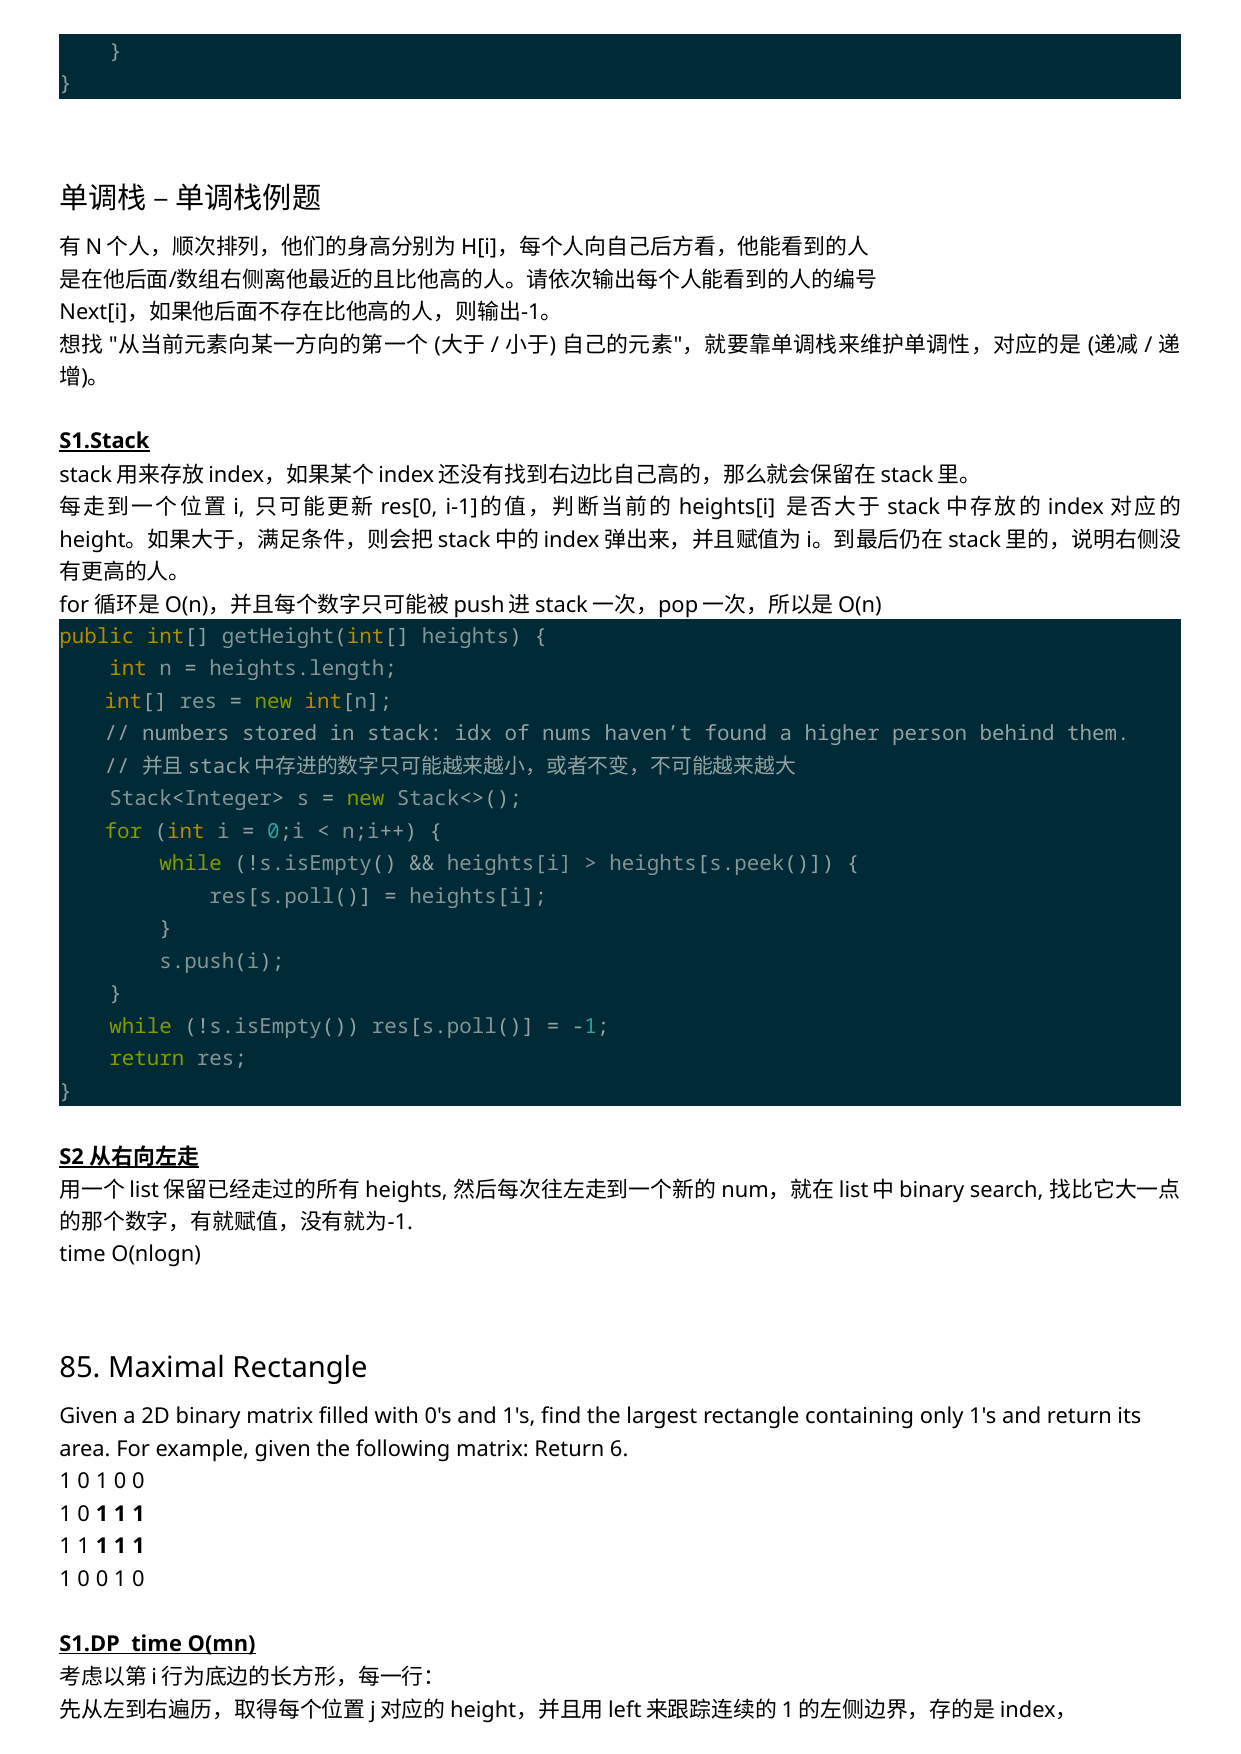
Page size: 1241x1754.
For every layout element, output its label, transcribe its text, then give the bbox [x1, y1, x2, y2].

text 1 1 1 1 1 [59, 1529, 1181, 1561]
text 是在他后面/数组右侧离他最近的且比他高的人。请依次输出每个人能看到的人的编号 [59, 261, 1181, 294]
text while (!s.isEmpty()) res[s.poll()] = -1; [59, 1009, 1181, 1041]
text 1 0 1 0 0 [59, 1464, 1181, 1496]
text S2 从右向左走 [59, 1139, 1181, 1171]
text res[s.poll()] = heights[i]; [59, 879, 1181, 911]
text // 并且stack中存进的数字只可能越来越小，或者不变，不可能越来越大 [59, 749, 1181, 781]
text 想找 "从当前元素向某一方向的第一个 (大于 / 小于) 自己的元素"，就要靠单调栈来维护单调性，对应的是 (递减 / 递增)。 [59, 326, 1181, 391]
text } [59, 66, 1181, 99]
text 用一个list保留已经走过的所有heights, 然后每次往左走到一个新的num，就在list中binary search, 找比它大一点的那个数字，有就赋值，没有就为-1. [59, 1171, 1181, 1236]
text } [59, 911, 1181, 944]
text 单调栈 – 单调栈例题 [59, 164, 1181, 229]
text for (int i = 0;i < n;i++) { [59, 814, 1181, 846]
text public int[] getHeight(int[] heights) { [59, 619, 1181, 651]
text Given a 2D binary matrix filled with 0's and 1's, find the largest rectangle containing only 1's and return its area. For example, given the following matrix: Return 6. [59, 1399, 1181, 1464]
text S1.DP time O(mn) [59, 1626, 1181, 1659]
text // numbers stored in stack: idx of nums haven’t found a higher person behind them. [59, 716, 1181, 749]
text Stack<Integer> s = new Stack<>(); [59, 781, 1181, 814]
text s.push(i); [59, 944, 1181, 976]
text Next[i]，如果他后面不存在比他高的人，则输出-1。 [59, 294, 1181, 326]
text for 循环是O(n)，并且每个数字只可能被push进stack一次，pop一次，所以是O(n) [59, 586, 1181, 619]
text S1.Stack [59, 424, 1181, 456]
text } [59, 34, 1181, 66]
text stack用来存放index，如果某个index还没有找到右边比自己高的，那么就会保留在stack里。 [59, 456, 1181, 489]
text 1 0 1 1 1 [59, 1496, 1181, 1529]
text 85. Maximal Rectangle [59, 1334, 1181, 1399]
text 1 0 0 1 0 [59, 1561, 1181, 1594]
text int[] res = new int[n]; [59, 684, 1181, 716]
text return res; [59, 1041, 1181, 1074]
text time O(nlogn) [59, 1236, 1181, 1269]
text int n = heights.length; [59, 651, 1181, 684]
text while (!s.isEmpty() && heights[i] > heights[s.peek()]) { [59, 846, 1181, 879]
text } [59, 976, 1181, 1009]
text 有N个人，顺次排列，他们的身高分别为H[i]，每个人向自己后方看，他能看到的人 [59, 229, 1181, 261]
text } [59, 1074, 1181, 1106]
text 考虑以第i行为底边的长方形，每一行： [59, 1659, 1181, 1691]
text 每走到一个位置i, 只可能更新res[0, i-1]的值，判断当前的heights[i] 是否大于stack中存放的index对应的height。如果大于，满足条件，则会把stack中的index弹出来，并且赋值为i。到最后仍在stack里的，说明右侧没有更高的人。 [59, 489, 1181, 586]
text 先从左到右遍历，取得每个位置j对应的height，并且用left来跟踪连续的1的左侧边界，存的是index， [59, 1691, 1181, 1724]
